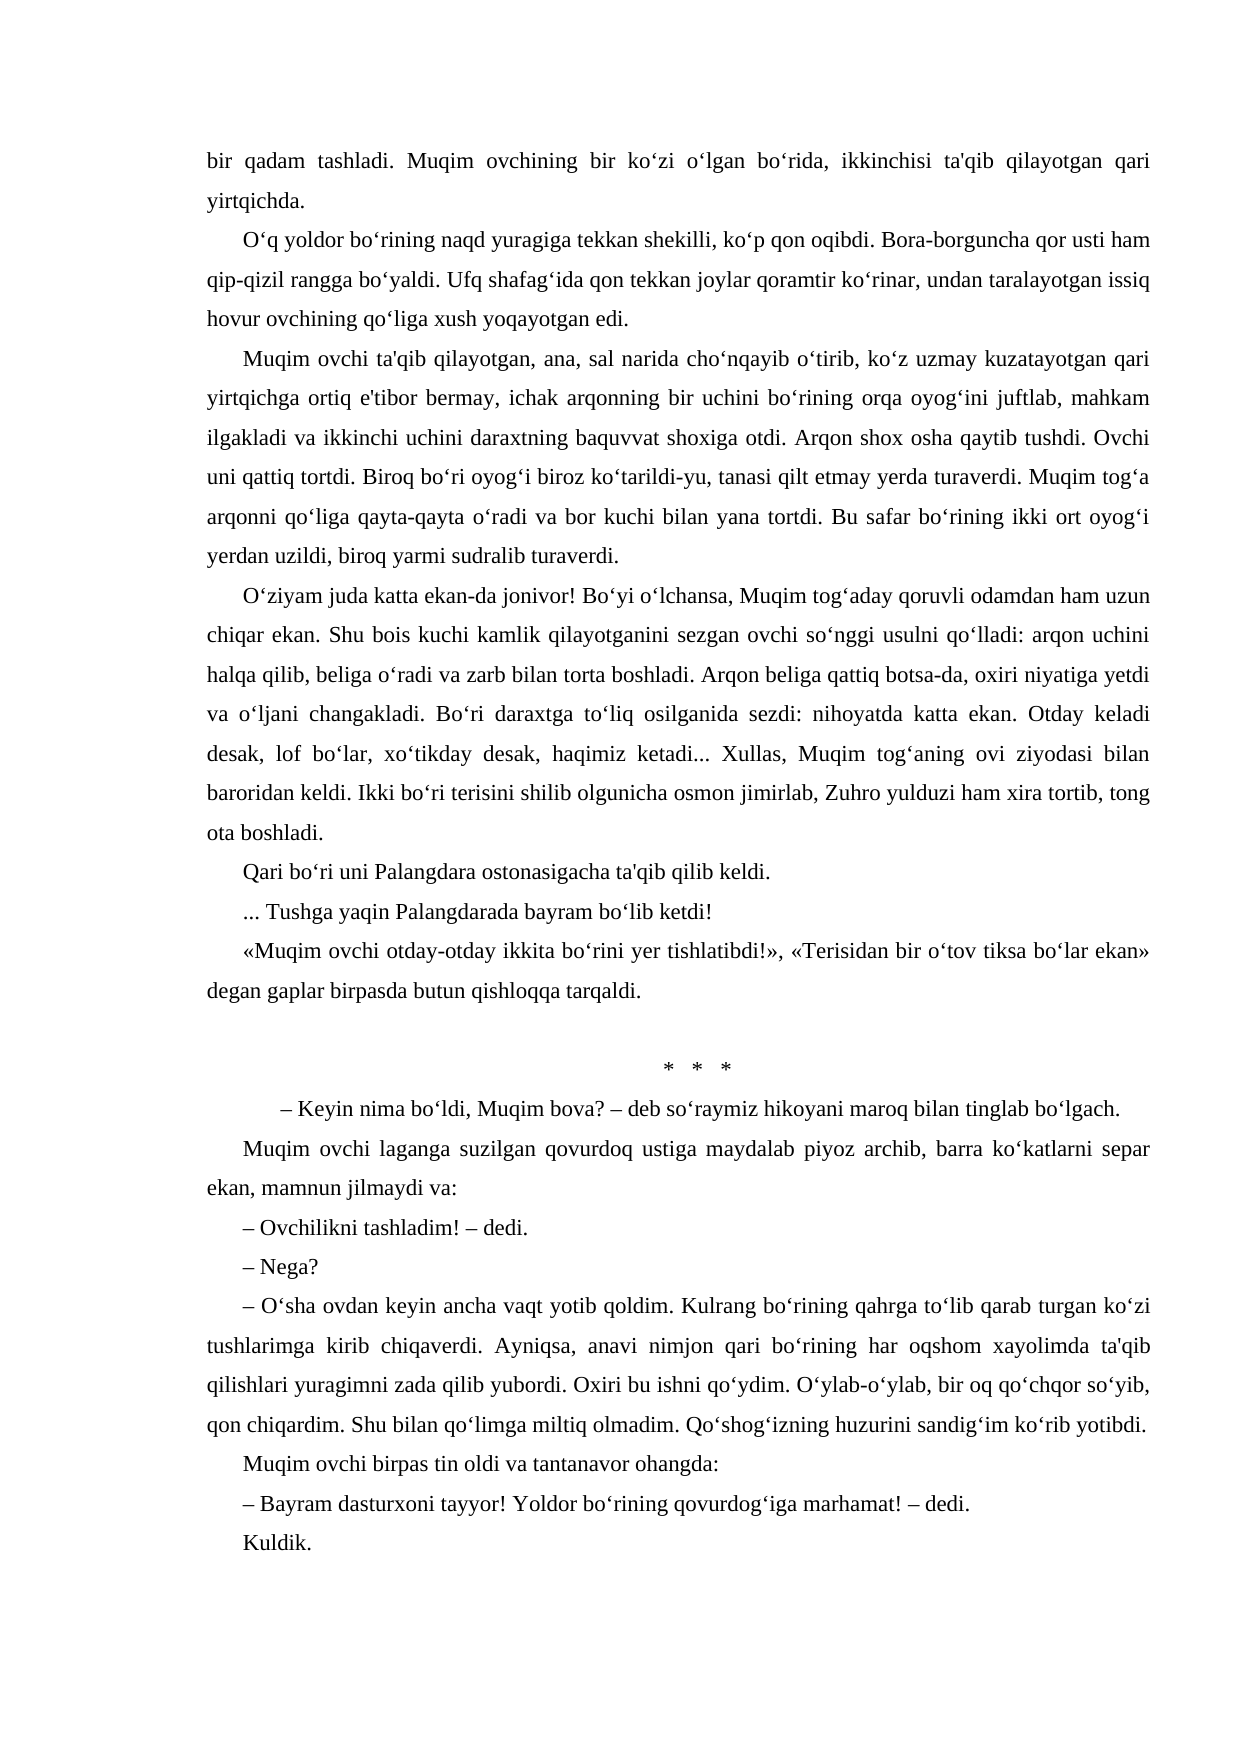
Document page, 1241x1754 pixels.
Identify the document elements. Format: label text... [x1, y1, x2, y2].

text – Ovchilikni tashladim! – dedi. [207, 1213, 1152, 1240]
text Muqim ovchi ta'qib qilayotgan, ana, sal narida cho‘nqayib o‘tirib, ko‘z uzmay kuzatayotgan qari yirtqichga ortiq e'tibor bermay, ichak arqonning bir uchini bo‘rining orqa oyog‘ini juftlab, mahkam ilgakladi va ikkinchi uchini daraxtning baquvvat shoxiga otdi. Arqon shox osha qaytib tushdi. Ovchi uni qattiq tortdi. Biroq bo‘ri oyog‘i biroz ko‘tarildi-yu, tanasi qilt etmay yerda turaverdi. Muqim tog‘a arqonni qo‘liga qayta-qayta o‘radi va bor kuchi bilan yana tortdi. Bu safar bo‘rining ikki ort oyog‘i yerdan uzildi, biroq yarmi sudralib turaverdi. [207, 345, 1152, 569]
text Muqim ovchi laganga suzilgan qovurdoq ustiga maydalab piyoz archib, barra ko‘katlarni separ ekan, mamnun jilmaydi va: [207, 1134, 1152, 1200]
text ... Tushga yaqin Palangdarada bayram bo‘lib ketdi! [207, 898, 1152, 924]
text «Muqim ovchi otday-otday ikkita bo‘rini yer tishlatibdi!», «Terisidan bir o‘tov tiksa bo‘lar ekan» degan gaplar birpasda butun qishloqqa tarqaldi. [207, 937, 1152, 1003]
text Muqim ovchi birpas tin oldi va tantanavor ohangda: [207, 1450, 1152, 1477]
text O‘q yoldor bo‘rining naqd yuragiga tekkan shekilli, ko‘p qon oqibdi. Bora-borguncha qor usti ham qip-qizil rangga bo‘yaldi. Ufq shafag‘ida qon tekkan joylar qoramtir ko‘rinar, undan taralayotgan issiq hovur ovchining qo‘liga xush yoqayotgan edi. [207, 227, 1152, 332]
text * * * [207, 1056, 1152, 1082]
text – Keyin nima bo‘ldi, Muqim bova? – deb so‘raymiz hikoyani maroq bilan tinglab bo‘lgach. [207, 1095, 1152, 1121]
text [207, 148, 1152, 213]
text Qari bo‘ri uni Palangdara ostonasigacha ta'qib qilib keldi. [207, 858, 1152, 884]
text – Nega? [207, 1253, 1152, 1279]
text O‘ziyam juda katta ekan-da jonivor! Bo‘yi o‘lchansa, Muqim tog‘aday qoruvli odamdan ham uzun chiqar ekan. Shu bois kuchi kamlik qilayotganini sezgan ovchi so‘nggi usulni qo‘lladi: arqon uchini halqa qilib, beliga o‘radi va zarb bilan torta boshladi. Arqon beliga qattiq botsa-da, oxiri niyatiga yetdi va o‘ljani changakladi. Bo‘ri daraxtga to‘liq osilganida sezdi: nihoyatda katta ekan. Otday keladi desak, lof bo‘lar, xo‘tikday desak, haqimiz ketadi... Xullas, Muqim tog‘aning ovi ziyodasi bilan baroridan keldi. Ikki bo‘ri terisini shilib olgunicha osmon jimirlab, Zuhro yulduzi ham xira tortib, tong ota boshladi. [207, 582, 1152, 845]
text Kuldik. [207, 1529, 1152, 1556]
text – Bayram dasturxoni tayyor! Yoldor bo‘rining qovurdog‘iga marhamat! – dedi. [207, 1490, 1152, 1516]
text – O‘sha ovdan keyin ancha vaqt yotib qoldim. Kulrang bo‘rining qahrga to‘lib qarab turgan ko‘zi tushlarimga kirib chiqaverdi. Ayniqsa, anavi nimjon qari bo‘rining har oqshom xayolimda ta'qib qilishlari yuragimni zada qilib yubordi. Oxiri bu ishni qo‘ydim. O‘ylab-o‘ylab, bir oq qo‘chqor so‘yib, qon chiqardim. Shu bilan qo‘limga miltiq olmadim. Qo‘shog‘izning huzurini sandig‘im ko‘rib yotibdi. [207, 1292, 1152, 1437]
